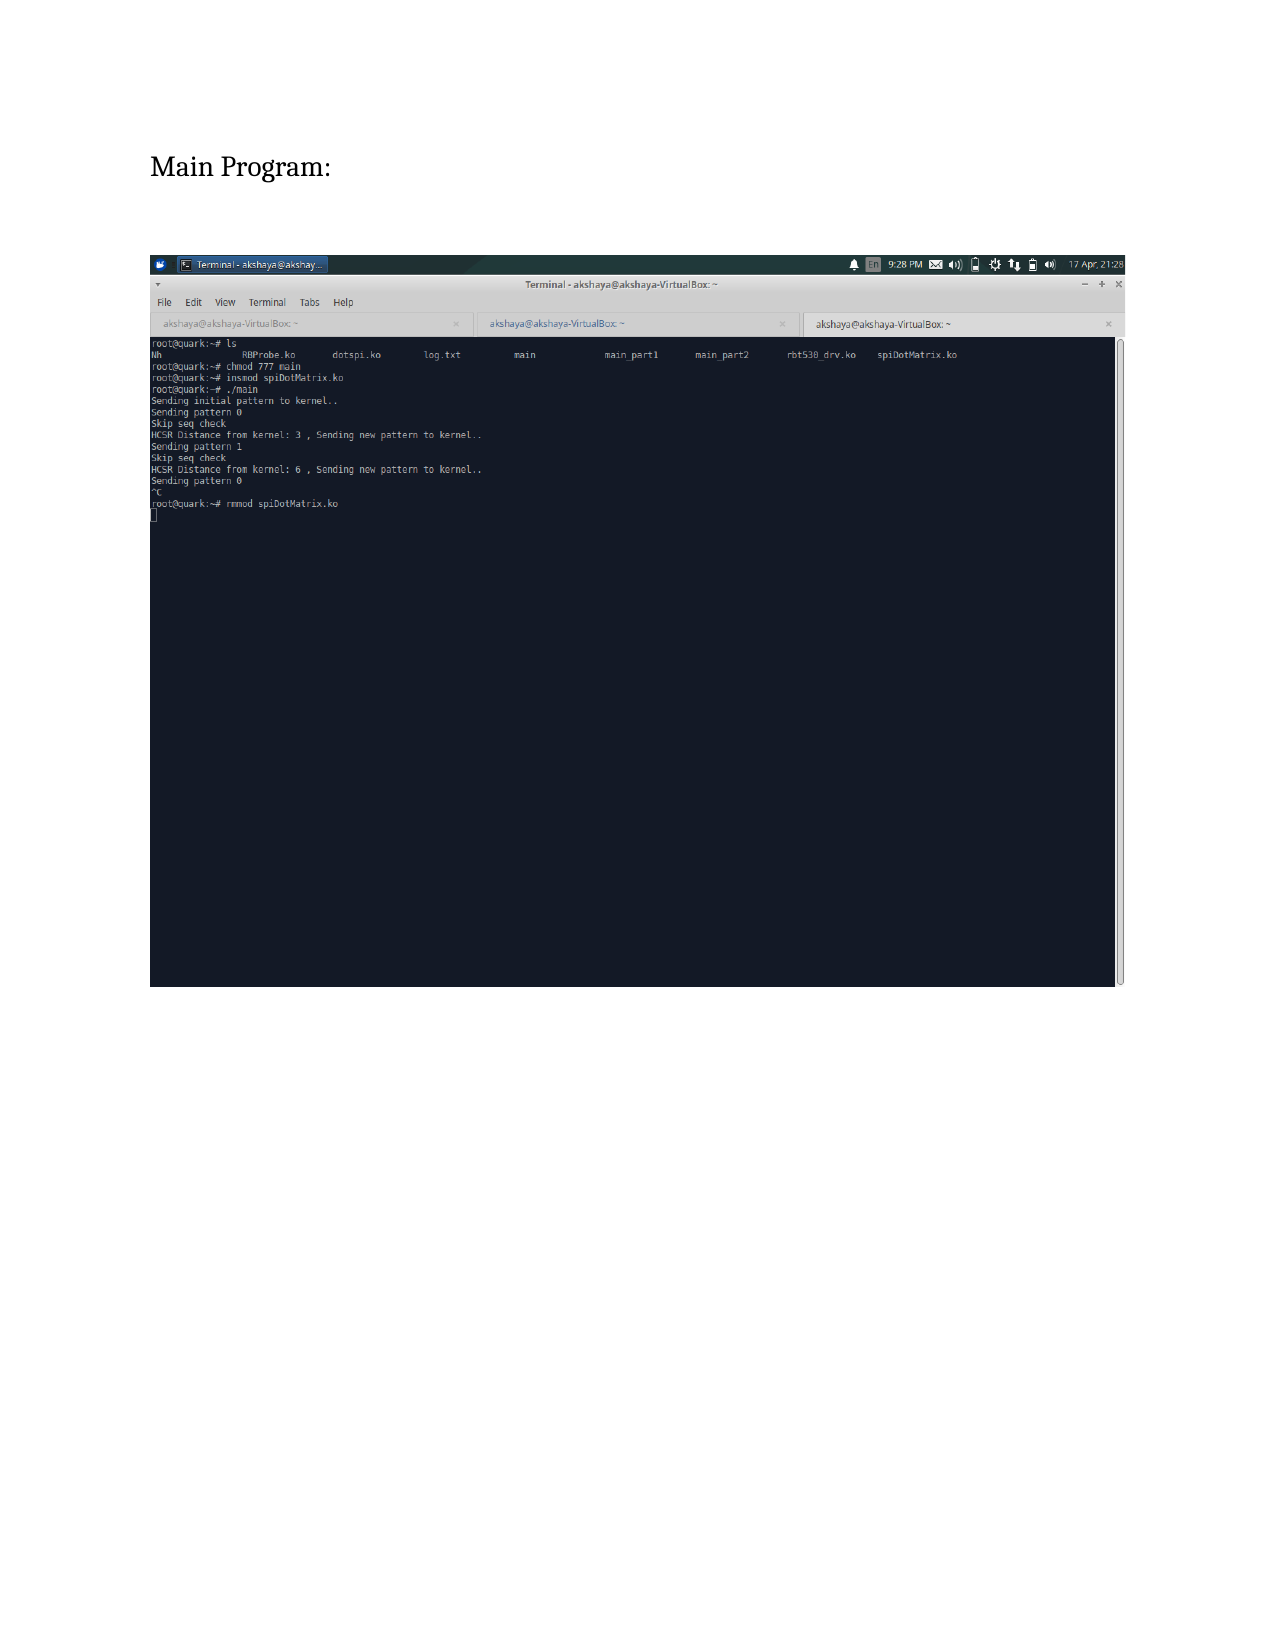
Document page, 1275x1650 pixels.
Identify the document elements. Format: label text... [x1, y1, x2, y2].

picture [150, 255, 1125, 987]
text Main Program: [150, 150, 1125, 183]
